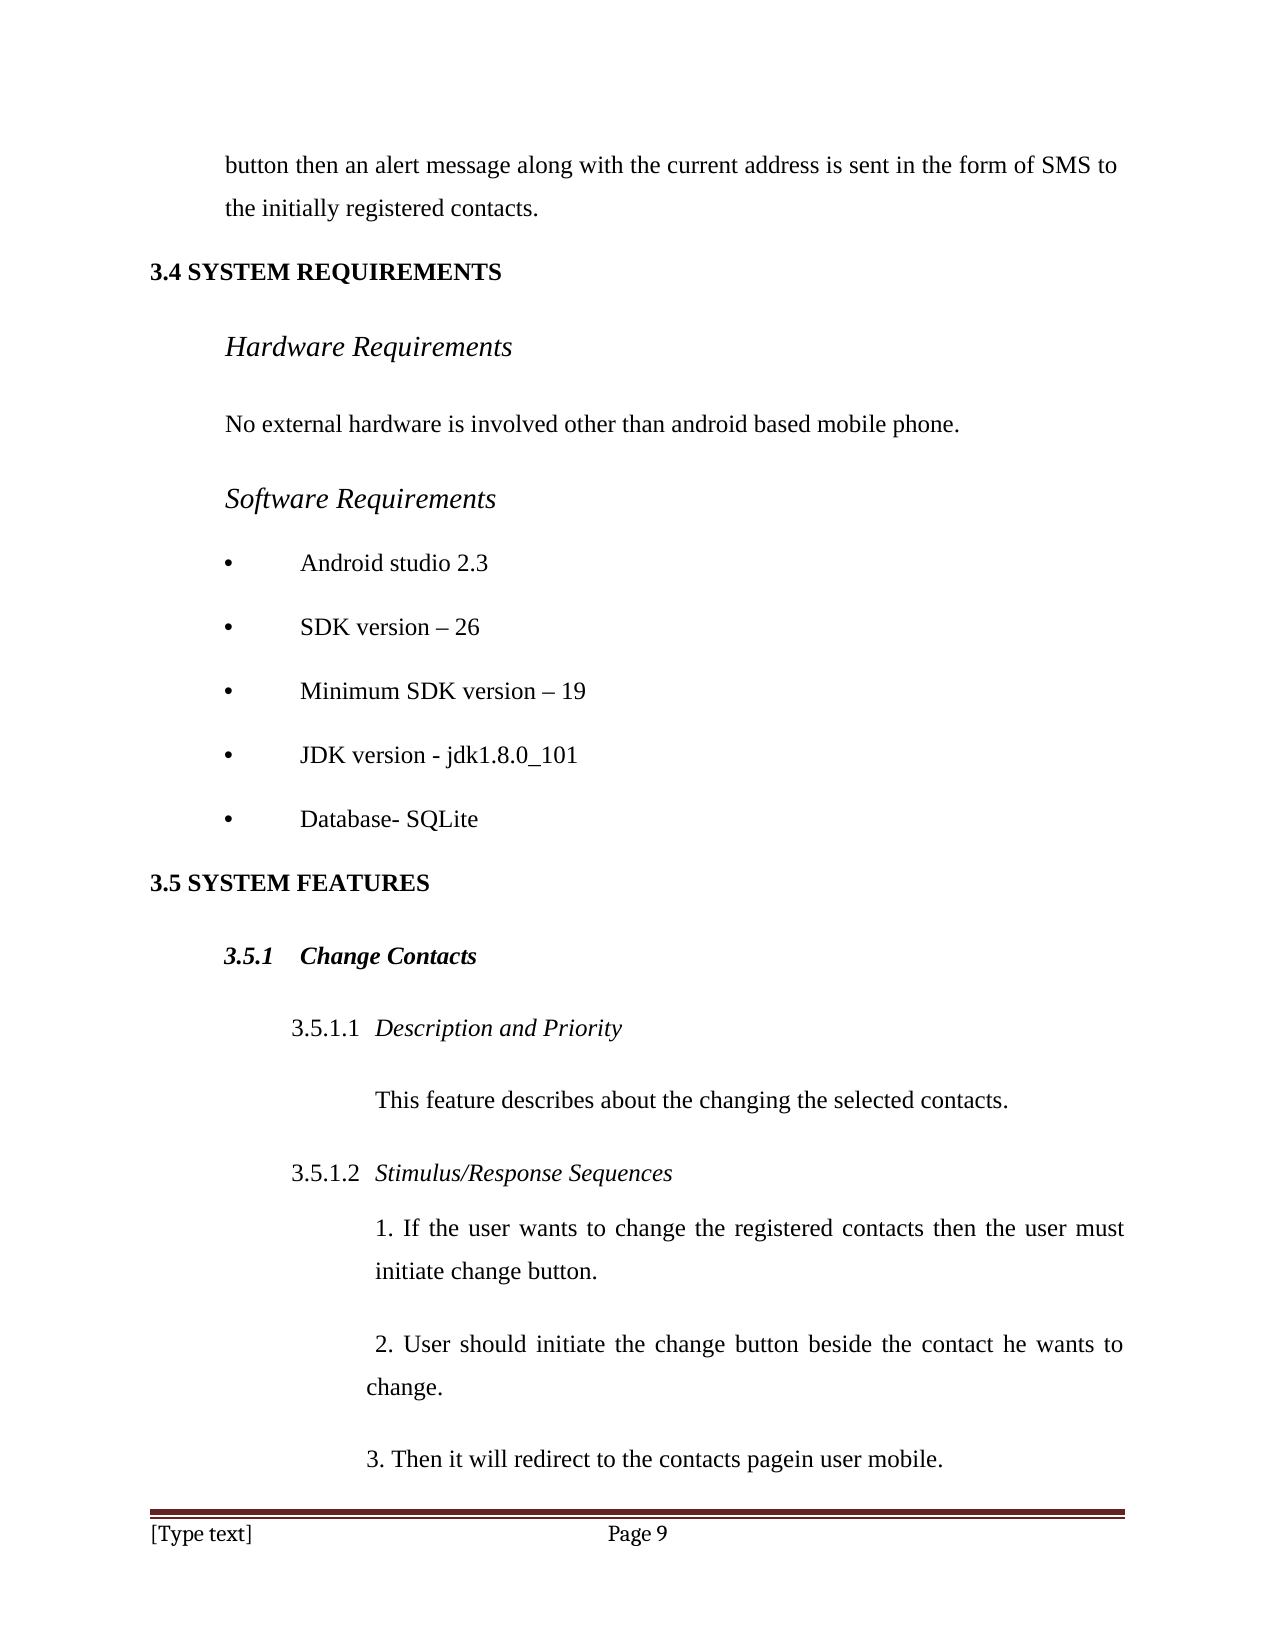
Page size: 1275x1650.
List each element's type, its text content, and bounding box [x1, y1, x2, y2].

text Software Requirements [150, 481, 1125, 515]
text 1. If the user wants to change the registered contacts then the user must initiate change button. [375, 1213, 1125, 1285]
list JDK version - jdk1.8.0_101 [224, 740, 1125, 769]
text 3.5.1.2 Stimulus/Response Sequences [282, 1158, 1125, 1186]
text 3.5.1.1 Description and Priority [282, 1013, 1125, 1042]
list SDK version – 26 [224, 612, 1125, 641]
list SYSTEM REQUIREMENTS [150, 257, 1125, 286]
text 3.5 SYSTEM FEATURES [150, 868, 1125, 897]
list This feature describes about the changing the selected contacts. [216, 1085, 1125, 1114]
list 3. Then it will redirect to the contacts pagein user mobile. [357, 1444, 1125, 1473]
text No external hardware is involved other than android based mobile phone. [150, 409, 1125, 438]
list Database- SQLite [224, 804, 1125, 833]
list Minimum SDK version – 19 [224, 676, 1125, 705]
subtitle 3.5.1 Change Contacts [224, 941, 1125, 969]
subtitle Hardware Requirements [150, 329, 1125, 363]
list Android studio 2.3 [224, 548, 1125, 577]
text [150, 150, 1125, 222]
list 2. User should initiate the change button beside the contact he wants to change. [366, 1329, 1125, 1401]
